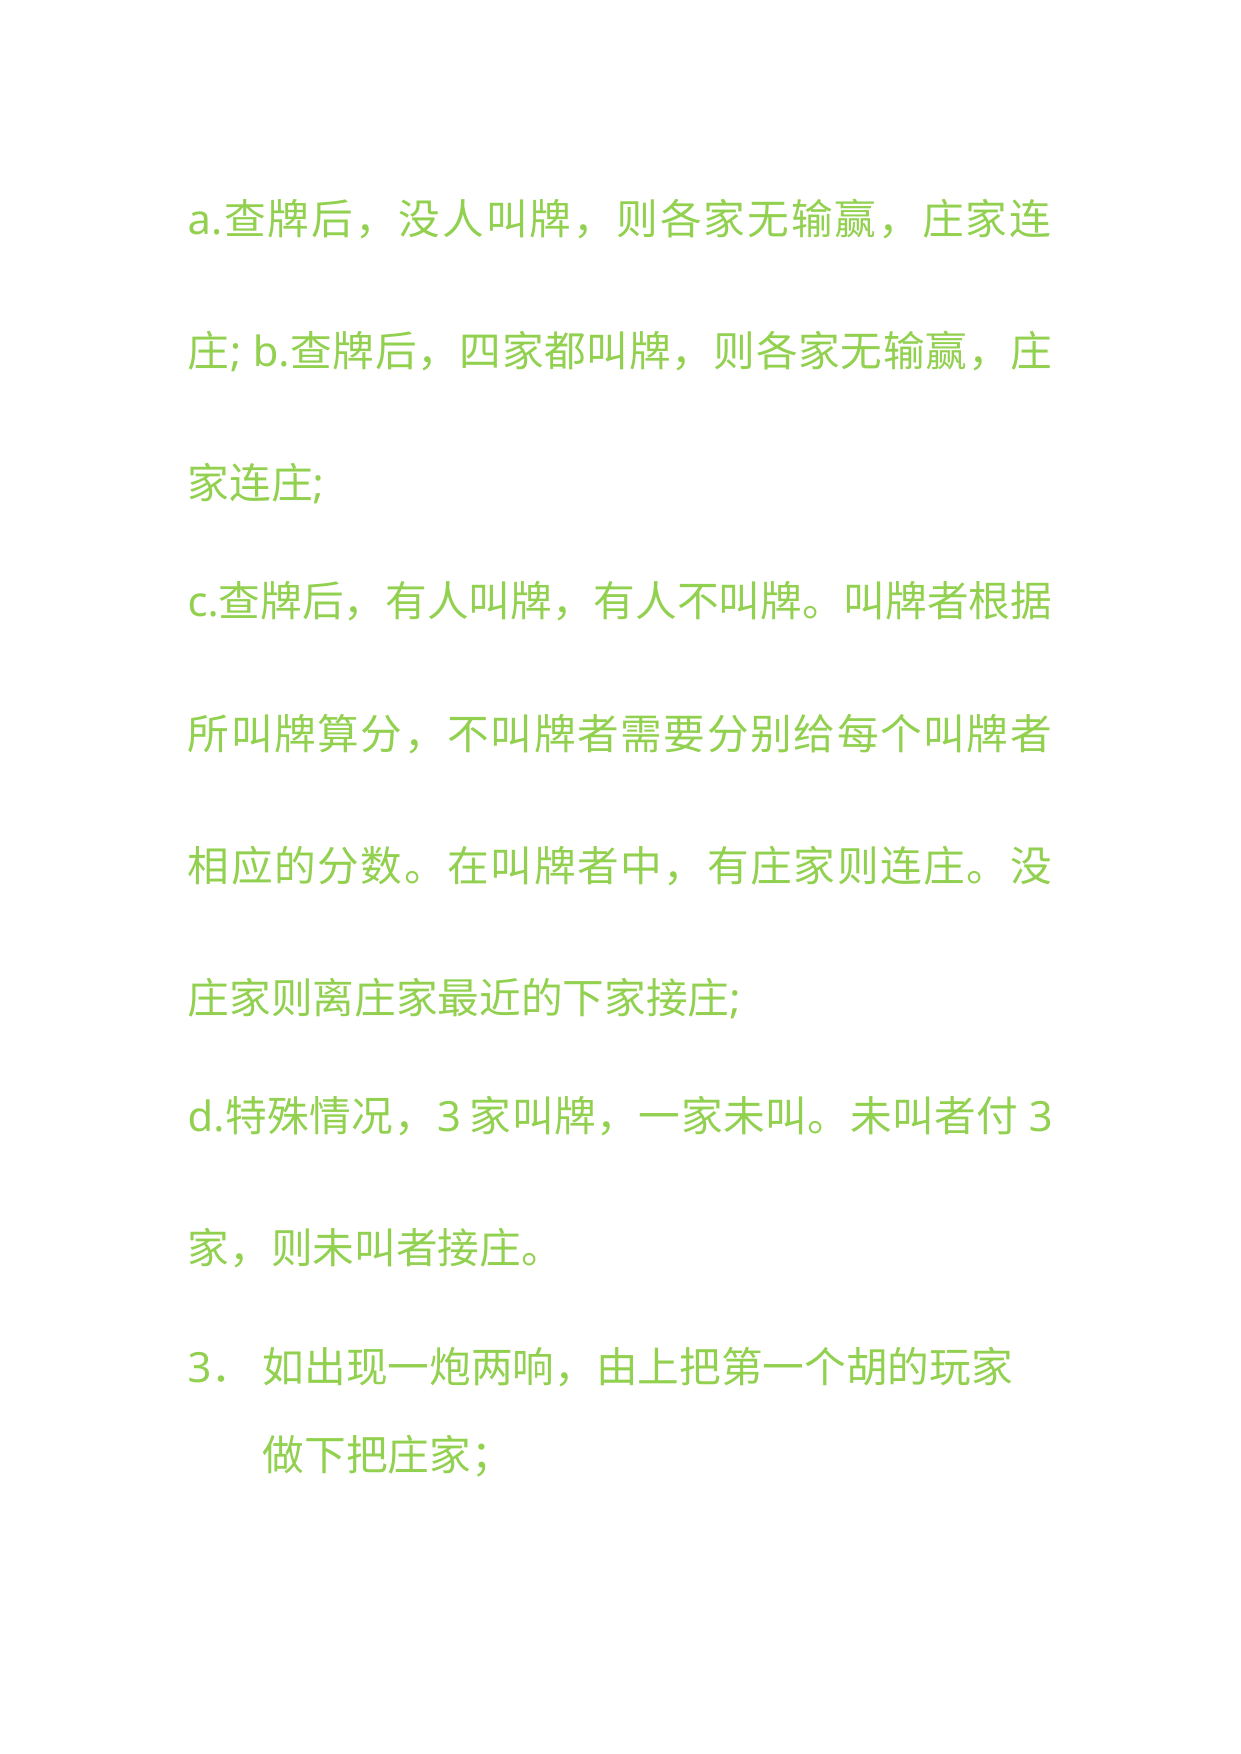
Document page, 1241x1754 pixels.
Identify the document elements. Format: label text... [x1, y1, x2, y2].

list 如出现一炮两响，由上把第一个胡的玩家做下把庄家； [187, 1320, 1053, 1496]
text d.特殊情况，3家叫牌，一家未叫。未叫者付3家，则未叫者接庄。 [187, 1069, 1053, 1290]
text a.查牌后，没人叫牌，则各家无输赢，庄家连庄; b.查牌后，四家都叫牌，则各家无输赢，庄家连庄; [187, 172, 1053, 524]
text c.查牌后，有人叫牌，有人不叫牌。叫牌者根据所叫牌算分，不叫牌者需要分别给每个叫牌者相应的分数。在叫牌者中，有庄家则连庄。没庄家则离庄家最近的下家接庄; [187, 555, 1053, 1039]
